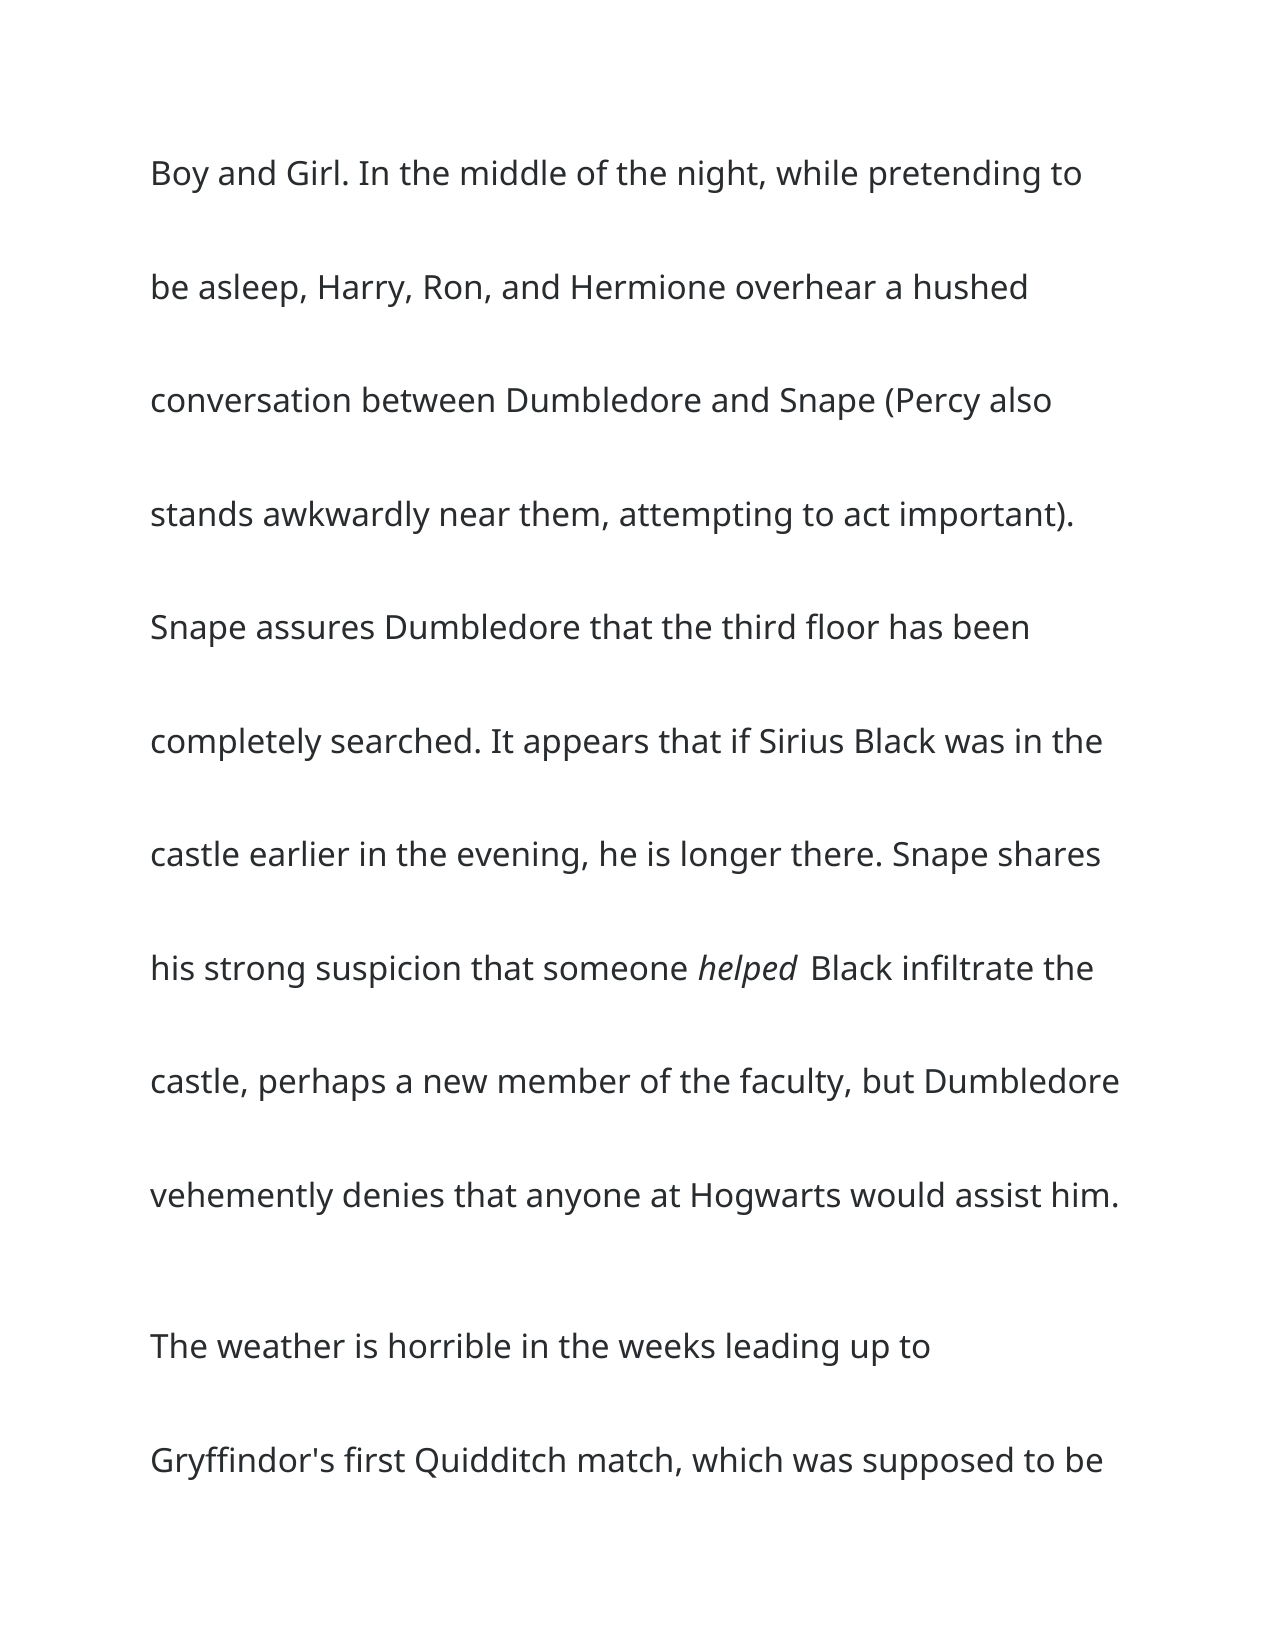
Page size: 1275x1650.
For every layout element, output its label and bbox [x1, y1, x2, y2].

text [150, 1323, 1125, 1482]
text [150, 150, 1125, 1217]
